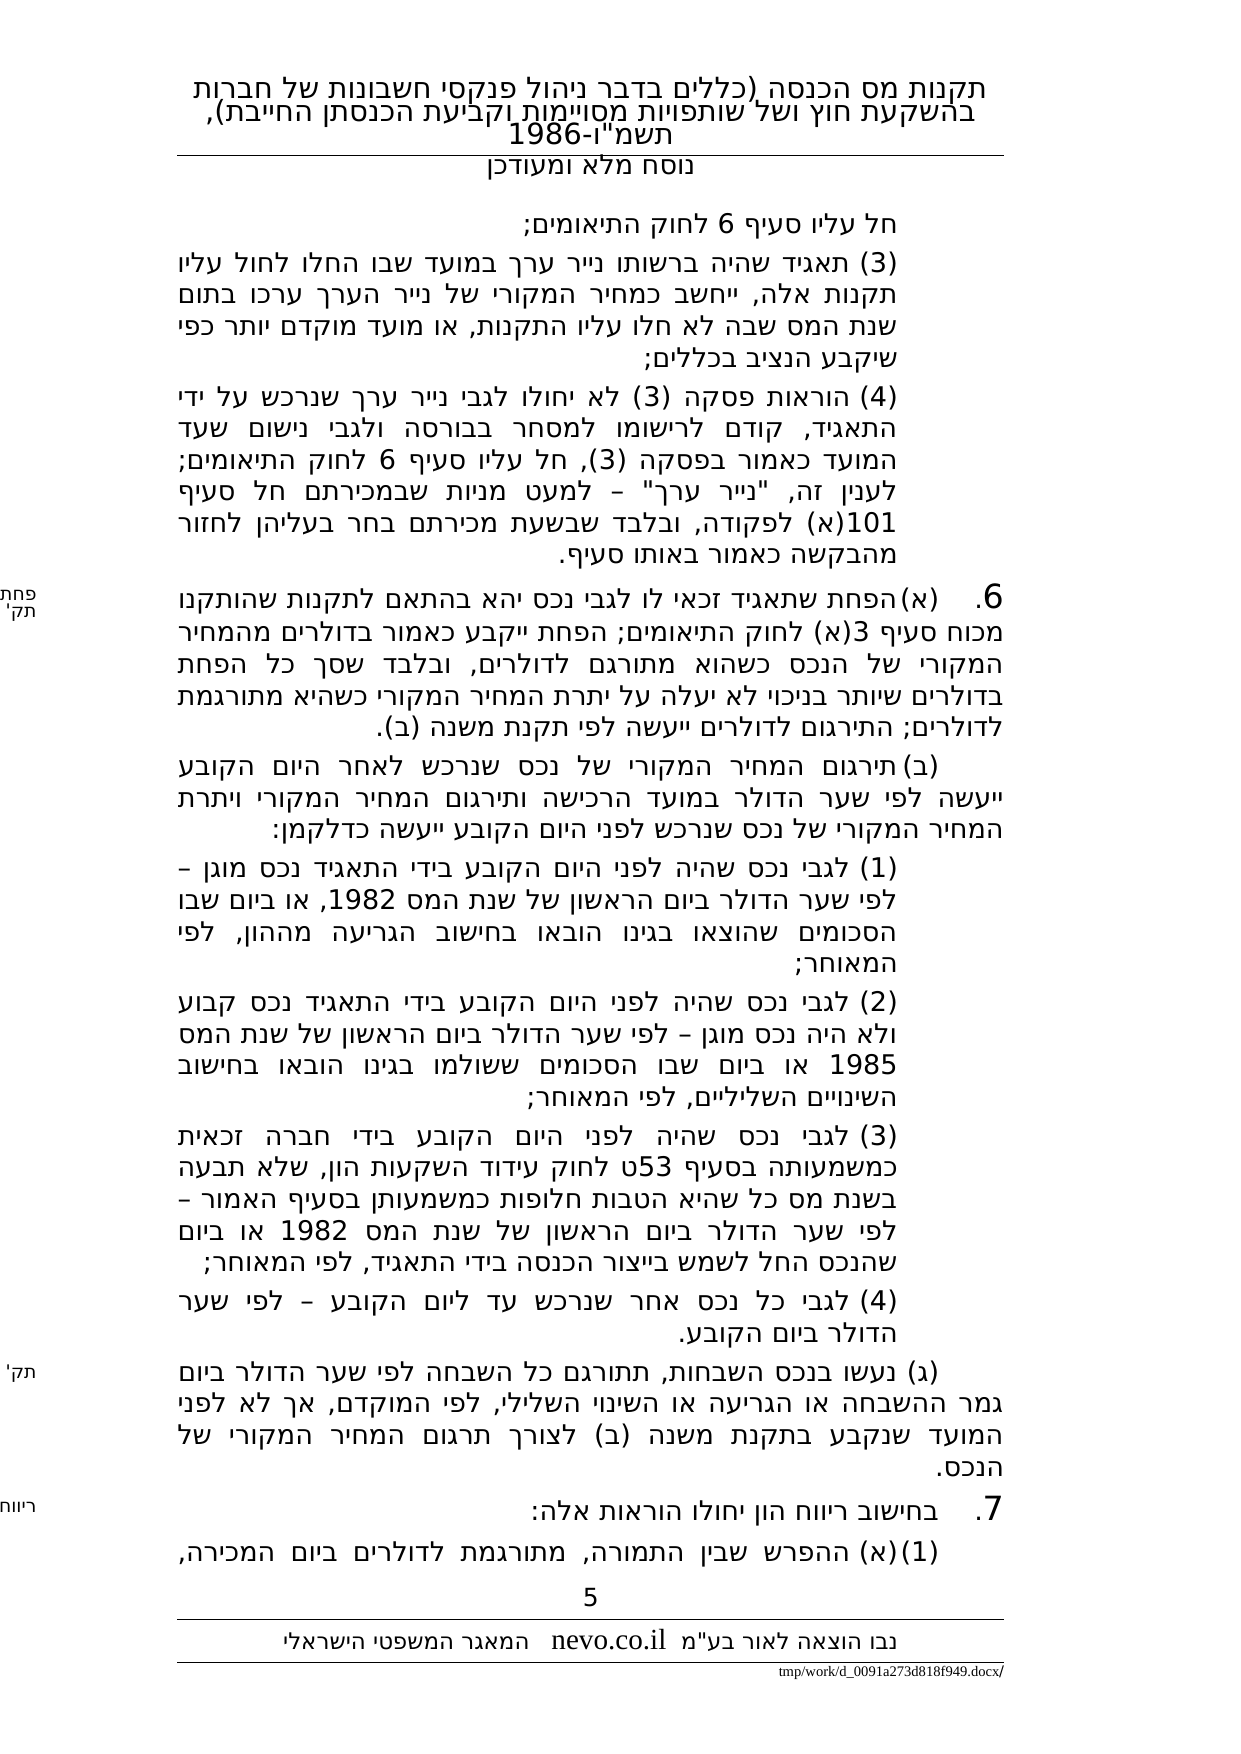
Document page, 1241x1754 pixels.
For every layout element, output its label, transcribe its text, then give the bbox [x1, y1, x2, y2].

text (1) לגבי נכס שהיה לפני היום הקובע בידי התאגיד נכס מוגן – לפי שער הדולר ביום הראשון של שנת המס 1982, או ביום שבו הסכומים שהוצאו בגינו הובאו בחישוב הגריעה מההון, לפי המאוחר; [177, 853, 898, 979]
text (3) לגבי נכס שהיה לפני היום הקובע בידי חברה זכאית כמשמעותה בסעיף 53ט לחוק עידוד השקעות הון, שלא תבעה בשנת מס כל שהיא הטבות חלופות כמשמעותן בסעיף האמור – לפי שער הדולר ביום הראשון של שנת המס 1982 או ביום שהנכס החל לשמש בייצור הכנסה בידי התאגיד, לפי המאוחר; [177, 1120, 898, 1278]
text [177, 1536, 1004, 1568]
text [177, 208, 898, 240]
text (3) תאגיד שהיה ברשותו נייר ערך במועד שבו החלו לחול עליו תקנות אלה, ייחשב כמחיר המקורי של נייר הערך ערכו בתום שנת המס שבה לא חלו עליו התקנות, או מועד מוקדם יותר כפי שיקבע הנציב בכללים; [177, 247, 898, 373]
text 6. (א) הפחת שתאגיד זכאי לו לגבי נכס יהא בהתאם לתקנות שהותקנו מכוח סעיף 3(א) לחוק התיאומים; הפחת ייקבע כאמור בדולרים מהמחיר המקורי של הנכס כשהוא מתורגם לדולרים, ובלבד שסך כל הפחת בדולרים שיותר בניכוי לא יעלה על יתרת המחיר המקורי כשהיא מתורגמת לדולרים; התירגום לדולרים ייעשה לפי תקנת משנה (ב). [177, 578, 1004, 743]
text 7. בחישוב ריווח הון יחולו הוראות אלה: [177, 1490, 1004, 1529]
text (2) לגבי נכס שהיה לפני היום הקובע בידי התאגיד נכס קבוע ולא היה נכס מוגן – לפי שער הדולר ביום הראשון של שנת המס 1985 או ביום שבו הסכומים ששולמו בגינו הובאו בחישוב השינויים השליליים, לפי המאוחר; [177, 986, 898, 1113]
text (4) לגבי כל נכס אחר שנרכש עד ליום הקובע – לפי שער הדולר ביום הקובע. [177, 1286, 898, 1349]
text (ג) נעשו בנכס השבחות, תתורגם כל השבחה לפי שער הדולר ביום גמר ההשבחה או הגריעה או השינוי השלילי, לפי המוקדם, אך לא לפני המועד שנקבע בתקנת משנה (ב) לצורך תרגום המחיר המקורי של הנכס. [177, 1356, 1004, 1482]
text (4) הוראות פסקה (3) לא יחולו לגבי נייר ערך שנרכש על ידי התאגיד, קודם לרישומו למסחר בבורסה ולגבי נישום שעד המועד כאמור בפסקה (3), חל עליו סעיף 6 לחוק התיאומים; לענין זה, "נייר ערך" – למעט מניות שבמכירתם חל סעיף 101(א) לפקודה, ובלבד שבשעת מכירתם בחר בעליהן לחזור מהבקשה כאמור באותו סעיף. [177, 381, 898, 570]
text (ב) תירגום המחיר המקורי של נכס שנרכש לאחר היום הקובע ייעשה לפי שער הדולר במועד הרכישה ותירגום המחיר המקורי ויתרת המחיר המקורי של נכס שנרכש לפני היום הקובע ייעשה כדלקמן: [177, 751, 1004, 845]
